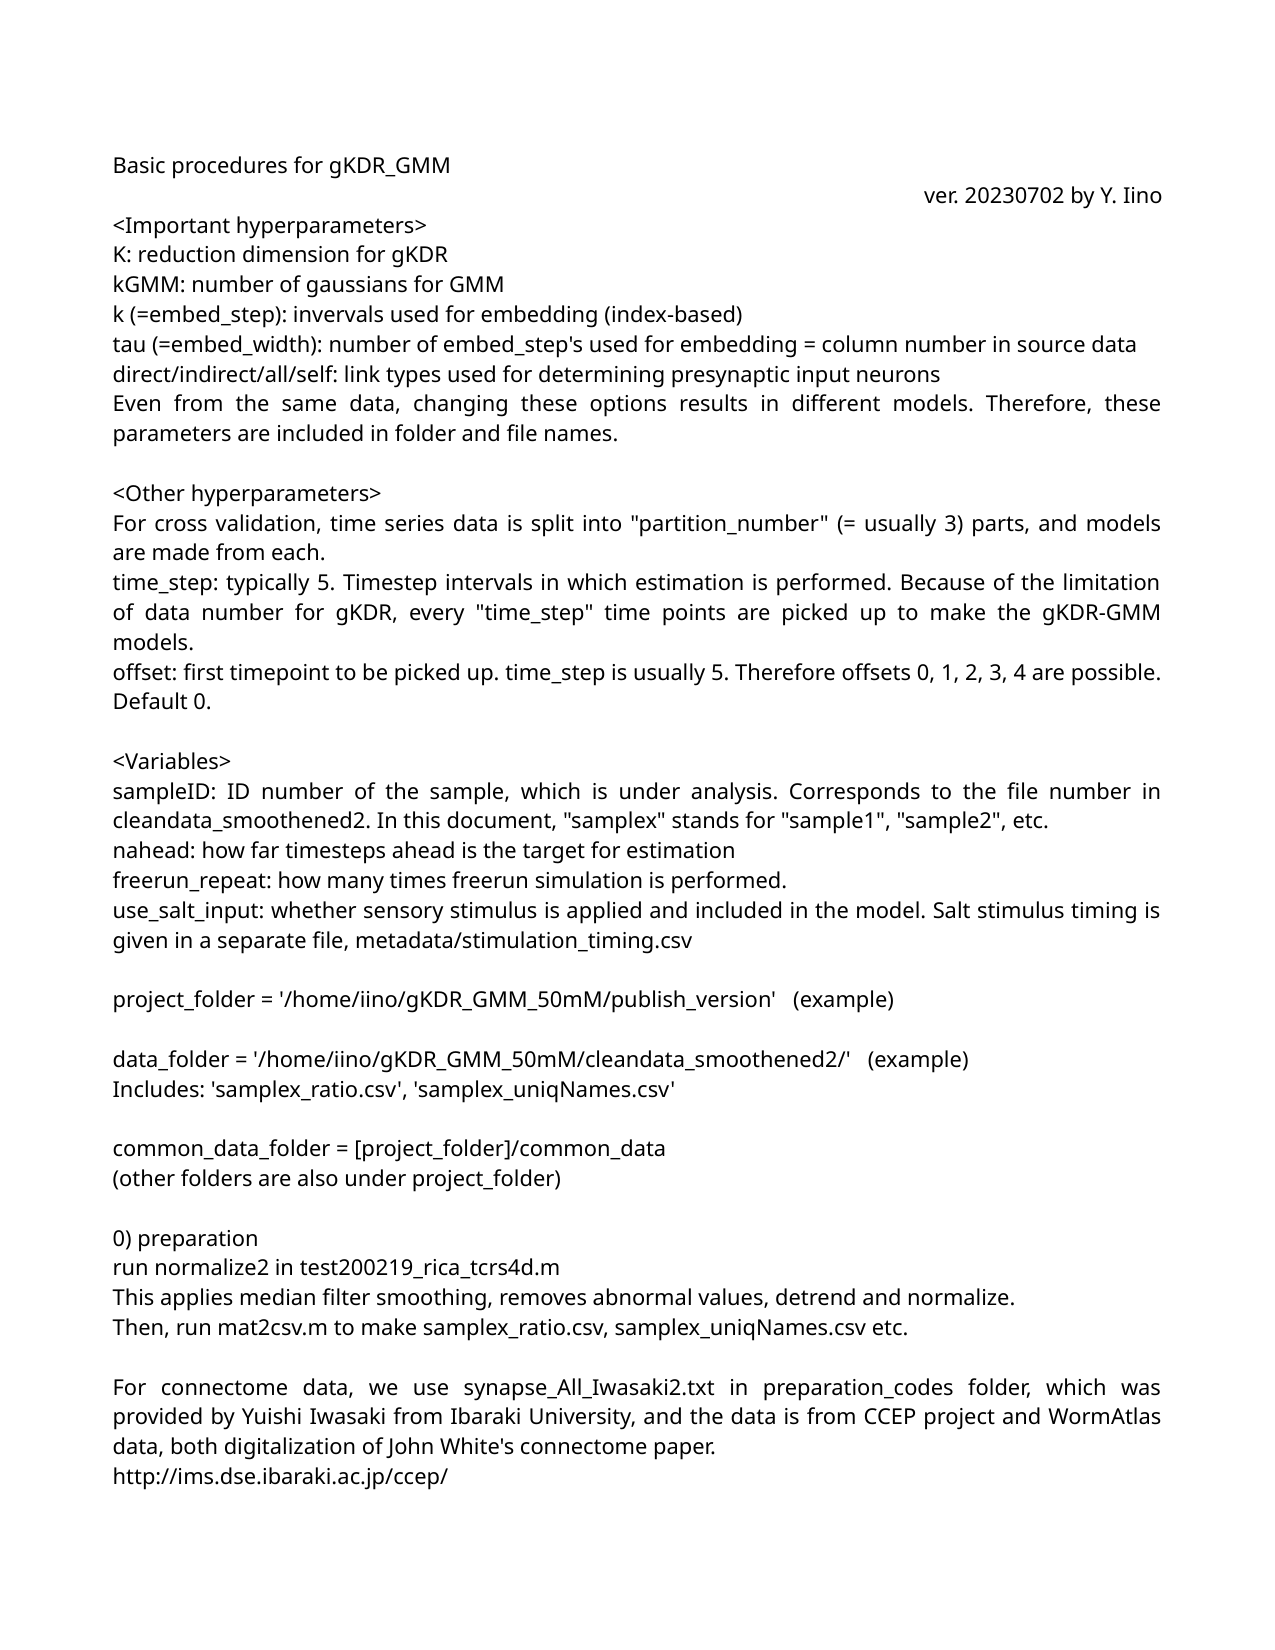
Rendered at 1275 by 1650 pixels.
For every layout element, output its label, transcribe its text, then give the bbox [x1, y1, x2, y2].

text kGMM: number of gaussians for GMM [112, 269, 1162, 299]
text data_folder = '/home/iino/gKDR_GMM_50mM/cleandata_smoothened2/' (example) [112, 1044, 1162, 1073]
text Then, run mat2csv.m to make samplex_ratio.csv, samplex_uniqNames.csv etc. [112, 1312, 1162, 1342]
text ver. 20230702 by Y. Iino [112, 180, 1162, 209]
text (other folders are also under project_folder) [112, 1163, 1162, 1193]
text <Other hyperparameters> [112, 478, 1162, 507]
text For connectome data, we use synapse_All_Iwasaki2.txt in preparation_codes folder, which was provided by Yuishi Iwasaki from Ibaraki University, and the data is from CCEP project and WormAtlas data, both digitalization of John White's connectome paper. [112, 1371, 1162, 1461]
text 0) preparation [112, 1222, 1162, 1252]
text k (=embed_step): invervals used for embedding (index-based) [112, 299, 1162, 329]
text use_salt_input: whether sensory stimulus is applied and included in the model. Salt stimulus timing is given in a separate file, metadata/stimulation_timing.csv [112, 895, 1162, 954]
text common_data_folder = [project_folder]/common_data [112, 1133, 1162, 1163]
text Includes: 'samplex_ratio.csv', 'samplex_uniqNames.csv' [112, 1073, 1162, 1103]
text <Important hyperparameters> [112, 209, 1162, 239]
text direct/indirect/all/self: link types used for determining presynaptic input neurons [112, 358, 1162, 388]
text Even from the same data, changing these options results in different models. Therefore, these parameters are included in folder and file names. [112, 388, 1162, 448]
text sampleID: ID number of the sample, which is under analysis. Corresponds to the file number in cleandata_smoothened2. In this document, "samplex" stands for "sample1", "sample2", etc. [112, 776, 1162, 835]
text <Variables> [112, 746, 1162, 776]
text project_folder = '/home/iino/gKDR_GMM_50mM/publish_version' (example) [112, 984, 1162, 1014]
text tau (=embed_width): number of embed_step's used for embedding = column number in source data [112, 329, 1162, 358]
text http://ims.dse.ibaraki.ac.jp/ccep/ [112, 1461, 1162, 1491]
text For cross validation, time series data is split into "partition_number" (= usually 3) parts, and models are made from each. [112, 507, 1162, 567]
text nahead: how far timesteps ahead is the target for estimation [112, 835, 1162, 865]
text offset: first timepoint to be picked up. time_step is usually 5. Therefore offsets 0, 1, 2, 3, 4 are possible. Default 0. [112, 656, 1162, 716]
text K: reduction dimension for gKDR [112, 239, 1162, 269]
text time_step: typically 5. Timestep intervals in which estimation is performed. Because of the limitation of data number for gKDR, every "time_step" time points are picked up to make the gKDR-GMM models. [112, 567, 1162, 656]
text Basic procedures for gKDR_GMM [112, 150, 1162, 180]
text freerun_repeat: how many times freerun simulation is performed. [112, 865, 1162, 895]
text This applies median filter smoothing, removes abnormal values, detrend and normalize. [112, 1282, 1162, 1312]
text run normalize2 in test200219_rica_tcrs4d.m [112, 1252, 1162, 1282]
